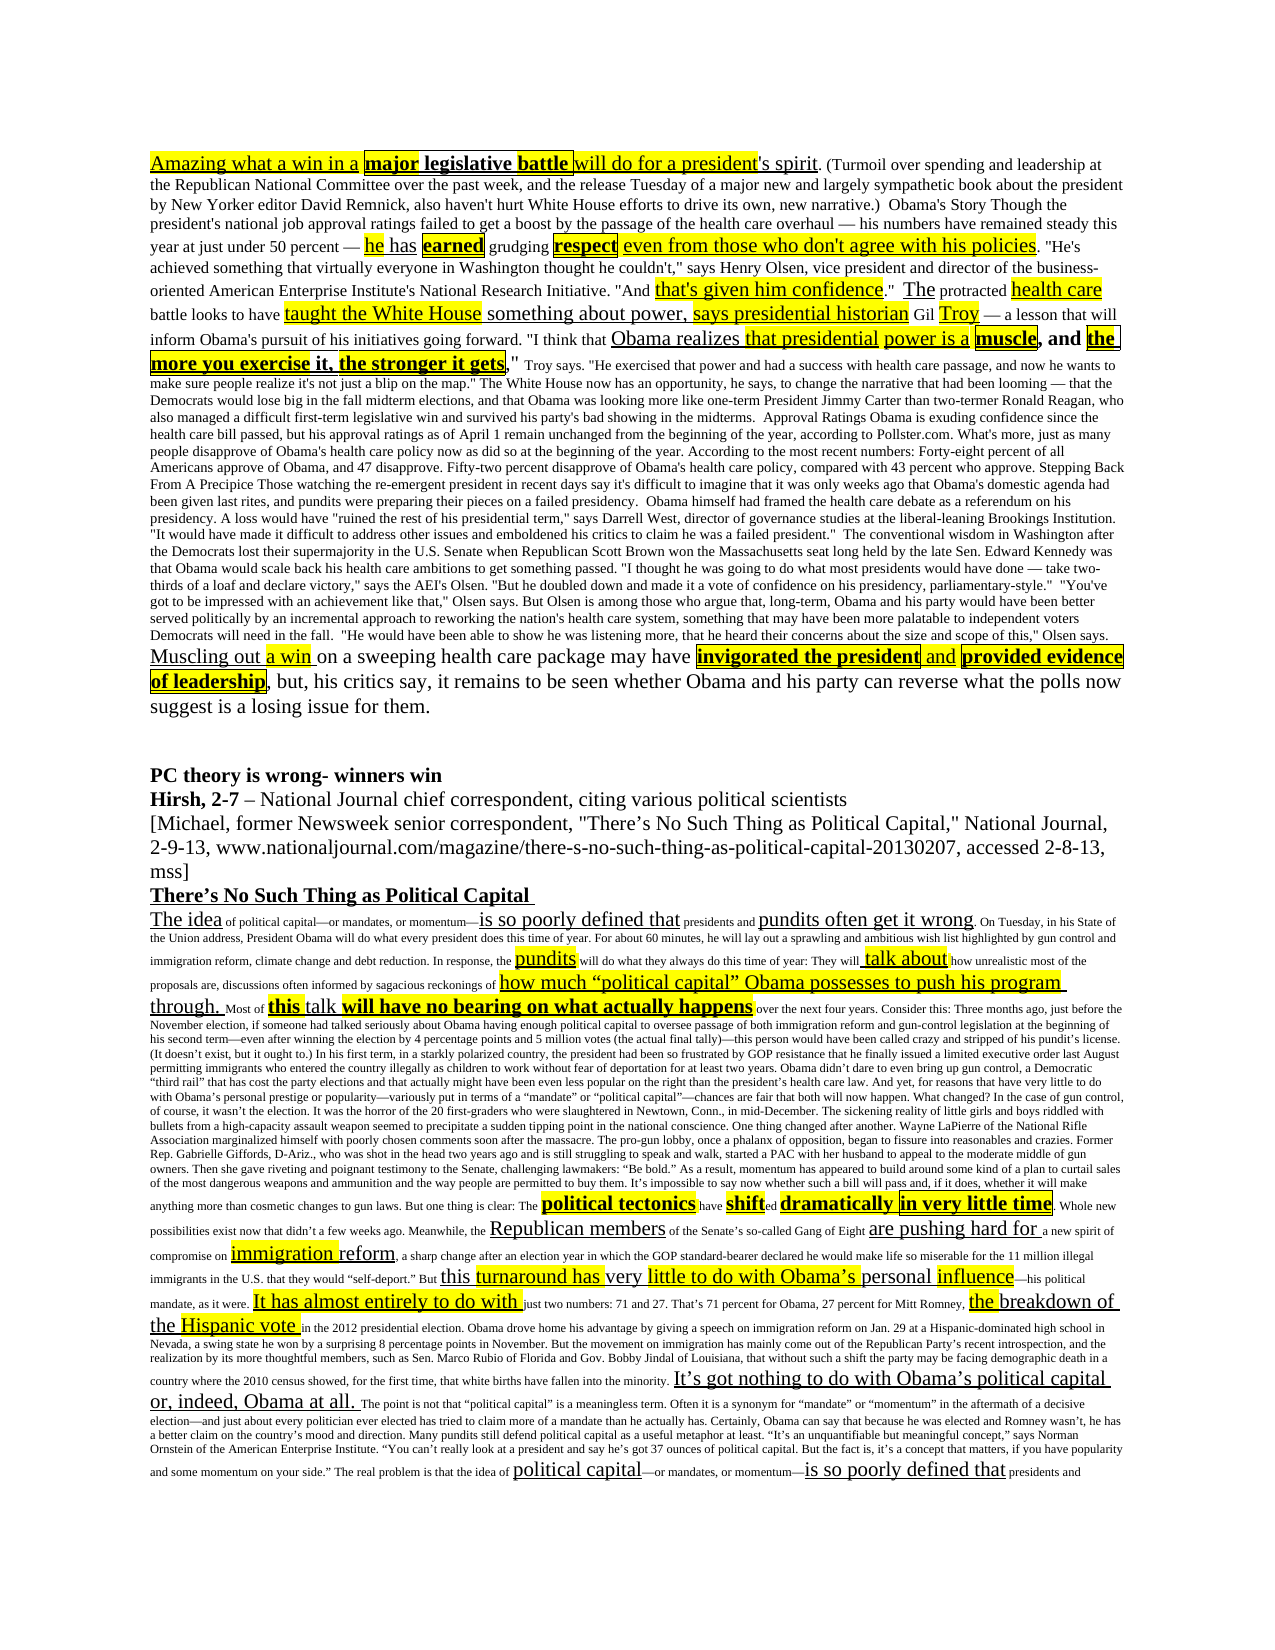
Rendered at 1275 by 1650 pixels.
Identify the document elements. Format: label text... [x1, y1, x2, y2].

text [Michael, former Newsweek senior correspondent, "There’s No Such Thing as Political Capital," National Journal, 2-9-13, www.nationaljournal.com/magazine/there-s-no-such-thing-as-political-capital-20130207, accessed 2-8-13, mss] [150, 811, 1125, 883]
text Hirsh, 2-7 – National Journal chief correspondent, citing various political scientists [150, 787, 1125, 811]
text Amazing what a win in a major legislative battle will do for a president's spirit. (Turmoil over spending and leadership at the Republican National Committee over the past week, and the release Tuesday of a major new and largely sympathetic book about the president by New Yorker editor David Remnick, also haven't hurt White House efforts to drive its own, new narrative.) Obama's Story Though the president's national job approval ratings failed to get a boost by the passage of the health care overhaul — his numbers have remained steady this year at just under 50 percent — he has earned grudging respect even from those who don't agree with his policies. "He's achieved something that virtually everyone in Washington thought he couldn't," says Henry Olsen, vice president and director of the business-oriented American Enterprise Institute's National Research Initiative. "And that's given him confidence." The protracted health care battle looks to have taught the White House something about power, says presidential historian Gil Troy — a lesson that will inform Obama's pursuit of his initiatives going forward. "I think that Obama realizes that presidential power is a muscle, and the more you exercise it, the stronger it gets," Troy says. "He exercised that power and had a success with health care passage, and now he wants to make sure people realize it's not just a blip on the map." The White House now has an opportunity, he says, to change the narrative that had been looming — that the Democrats would lose big in the fall midterm elections, and that Obama was looking more like one-term President Jimmy Carter than two-termer Ronald Reagan, who also managed a difficult first-term legislative win and survived his party's bad showing in the midterms. Approval Ratings Obama is exuding confidence since the health care bill passed, but his approval ratings as of April 1 remain unchanged from the beginning of the year, according to Pollster.com. What's more, just as many people disapprove of Obama's health care policy now as did so at the beginning of the year. According to the most recent numbers: Forty-eight percent of all Americans approve of Obama, and 47 disapprove. Fifty-two percent disapprove of Obama's health care policy, compared with 43 percent who approve. Stepping Back From A Precipice Those watching the re-emergent president in recent days say it's difficult to imagine that it was only weeks ago that Obama's domestic agenda had been given last rites, and pundits were preparing their pieces on a failed presidency. Obama himself had framed the health care debate as a referendum on his presidency. A loss would have "ruined the rest of his presidential term," says Darrell West, director of governance studies at the liberal-leaning Brookings Institution. "It would have made it difficult to address other issues and emboldened his critics to claim he was a failed president." The conventional wisdom in Washington after the Democrats lost their supermajority in the U.S. Senate when Republican Scott Brown won the Massachusetts seat long held by the late Sen. Edward Kennedy was that Obama would scale back his health care ambitions to get something passed. "I thought he was going to do what most presidents would have done — take two-thirds of a loaf and declare victory," says the AEI's Olsen. "But he doubled down and made it a vote of confidence on his presidency, parliamentary-style." "You've got to be impressed with an achievement like that," Olsen says. But Olsen is among those who argue that, long-term, Obama and his party would have been better served politically by an incremental approach to reworking the nation's health care system, something that may have been more palatable to independent voters Democrats will need in the fall. "He would have been able to show he was listening more, that he heard their concerns about the size and scope of this," Olsen says. Muscling out a win on a sweeping health care package may have invigorated the president and provided evidence of leadership, but, his critics say, it remains to be seen whether Obama and his party can reverse what the polls now suggest is a losing issue for them. [150, 150, 1125, 718]
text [150, 907, 1125, 1481]
text There’s No Such Thing as Political Capital [150, 883, 1125, 907]
subtitle PC theory is wrong- winners win [150, 763, 1125, 787]
